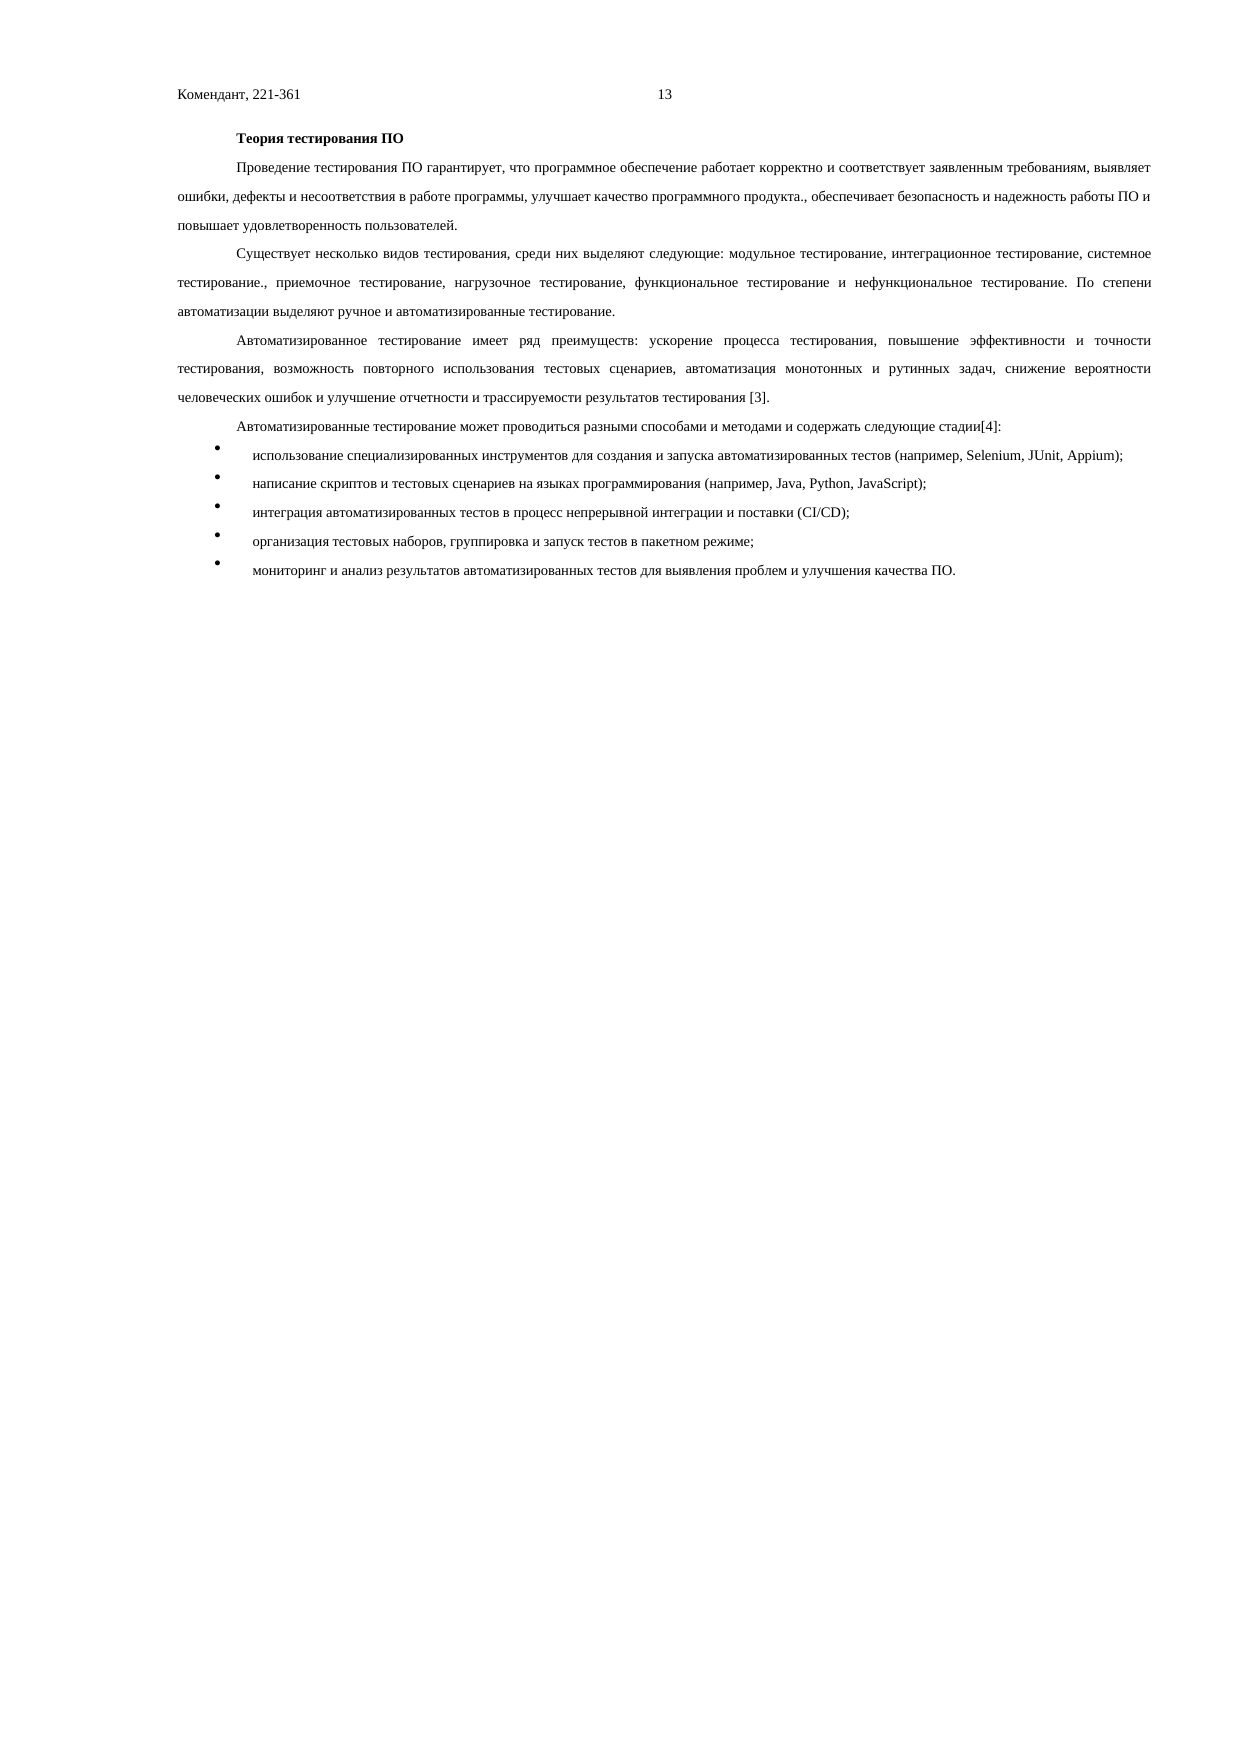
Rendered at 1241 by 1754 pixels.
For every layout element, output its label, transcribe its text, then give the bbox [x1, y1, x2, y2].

text Существует несколько видов тестирования, среди них выделяют следующие: модульное тестирование, интеграционное тестирование, системное тестирование., приемочное тестирование, нагрузочное тестирование, функциональное тестирование и нефункциональное тестирование. По степени автоматизации выделяют ручное и автоматизированные тестирование. [177, 233, 1152, 319]
list использование специализированных инструментов для создания и запуска автоматизированных тестов (например, Selenium, JUnit, Appium); [215, 434, 1152, 463]
list мониторинг и анализ результатов автоматизированных тестов для выявления проблем и улучшения качества ПО. [215, 549, 1152, 578]
list организация тестовых наборов, группировка и запуск тестов в пакетном режиме; [215, 521, 1152, 549]
list написание скриптов и тестовых сценариев на языках программирования (например, Java, Python, JavaScript); [215, 463, 1152, 492]
text Проведение тестирования ПО гарантирует, что программное обеспечение работает корректно и соответствует заявленным требованиям, выявляет ошибки, дефекты и несоответствия в работе программы, улучшает качество программного продукта., обеспечивает безопасность и надежность работы ПО и повышает удовлетворенность пользователей. [177, 147, 1152, 233]
text Теория тестирования ПО [177, 118, 1152, 147]
text Автоматизированное тестирование имеет ряд преимуществ: ускорение процесса тестирования, повышение эффективности и точности тестирования, возможность повторного использования тестовых сценариев, автоматизация монотонных и рутинных задач, снижение вероятности человеческих ошибок и улучшение отчетности и трассируемости результатов тестирования [3]. [177, 319, 1152, 406]
text Автоматизированные тестирование может проводиться разными способами и методами и содержать следующие стадии[4]: [177, 406, 1152, 434]
list интеграция автоматизированных тестов в процесс непрерывной интеграции и поставки (CI/CD); [215, 492, 1152, 521]
